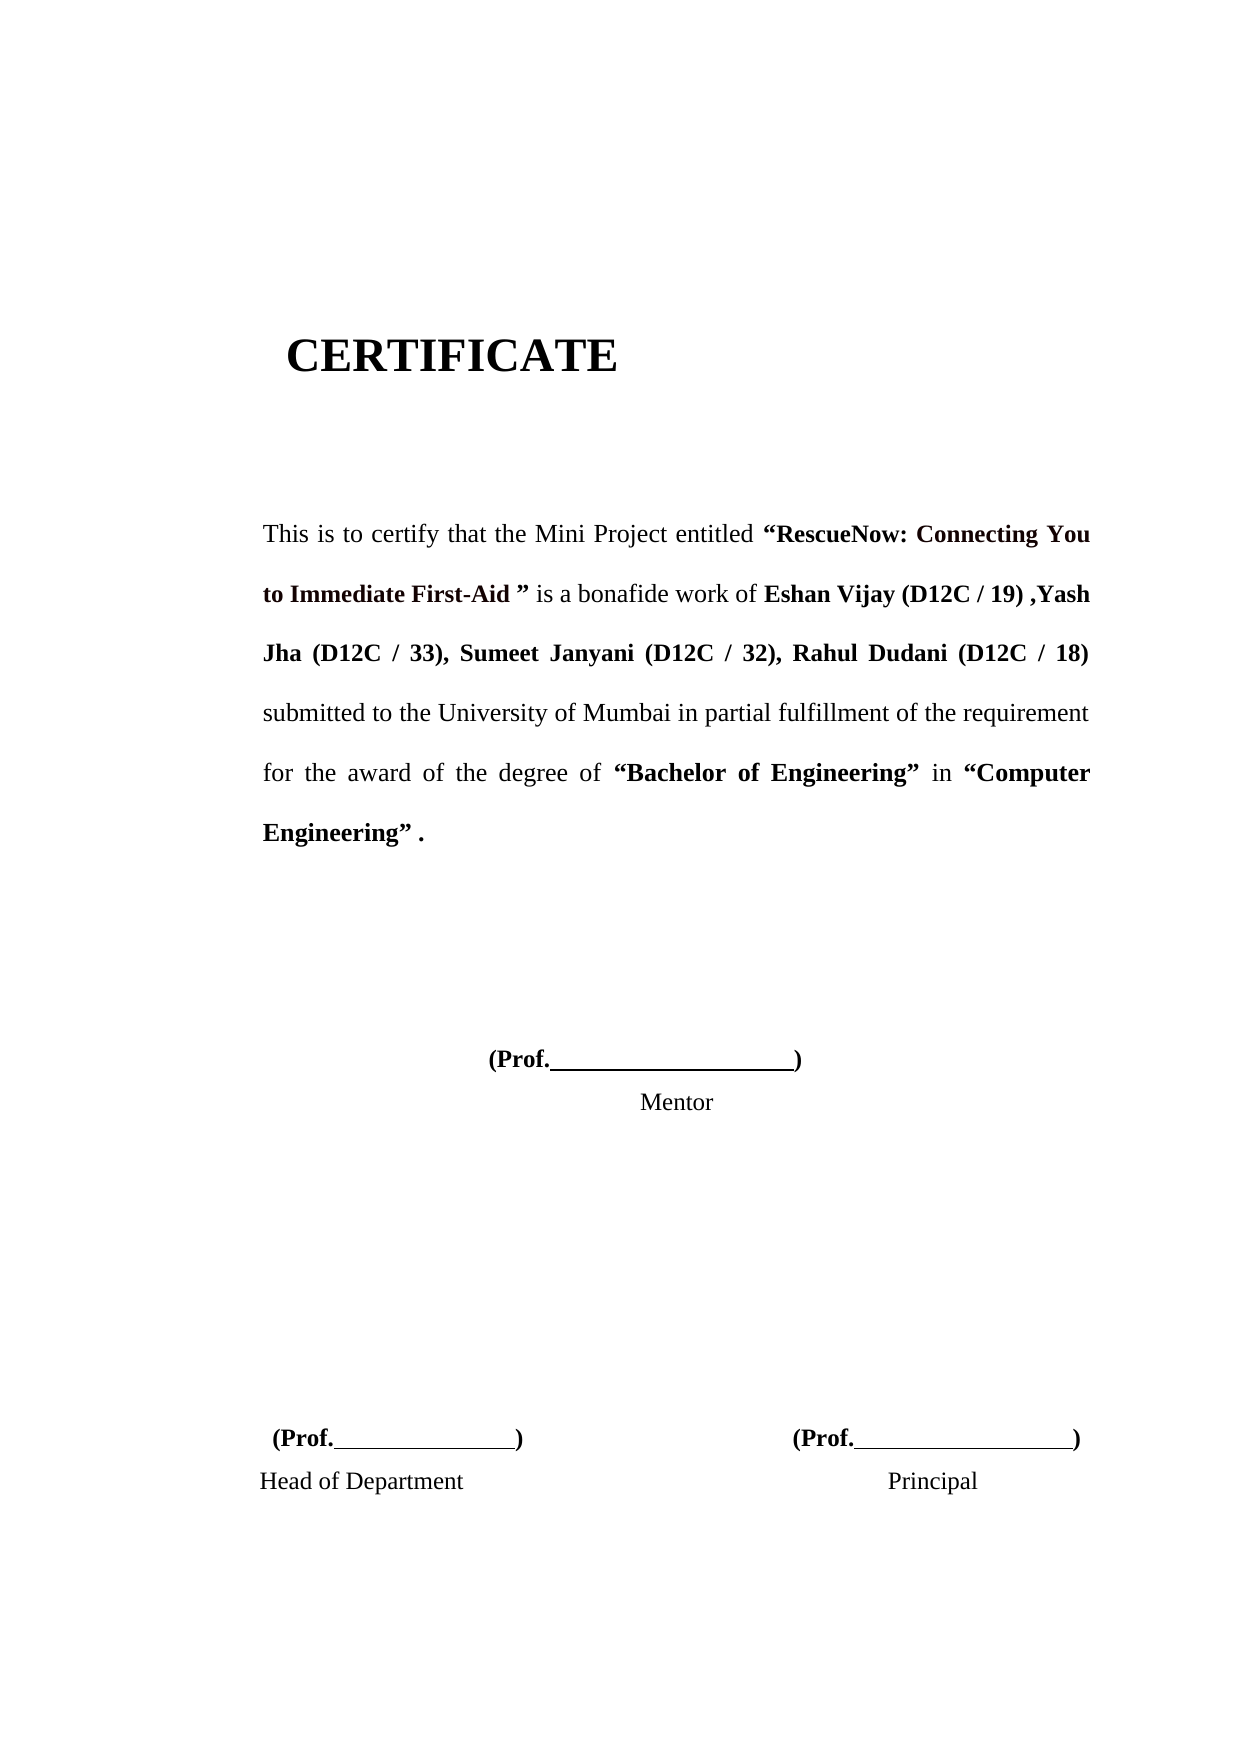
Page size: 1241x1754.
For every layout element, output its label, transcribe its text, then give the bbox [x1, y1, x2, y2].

subtitle (Prof. ) (Prof. ) [175, 1423, 1103, 1452]
text Mentor [274, 1087, 1079, 1116]
text Head of Department Principal [147, 1466, 1109, 1495]
subtitle (Prof. ) [175, 1044, 1103, 1073]
subtitle CERTIFICATE [274, 327, 1042, 382]
text This is to certify that the Mini Project entitled “RescueNow: Connecting You to Immediate First-Aid ” is a bonafide work of Eshan Vijay (D12C / 19) ,Yash Jha (D12C / 33), Sumeet Janyani (D12C / 32), Rahul Dudani (D12C / 18) submitted to the University of Mumbai in partial fulfillment of the requirement for the award of the degree of “Bachelor of Engineering” in “Computer Engineering” . [263, 518, 1091, 847]
